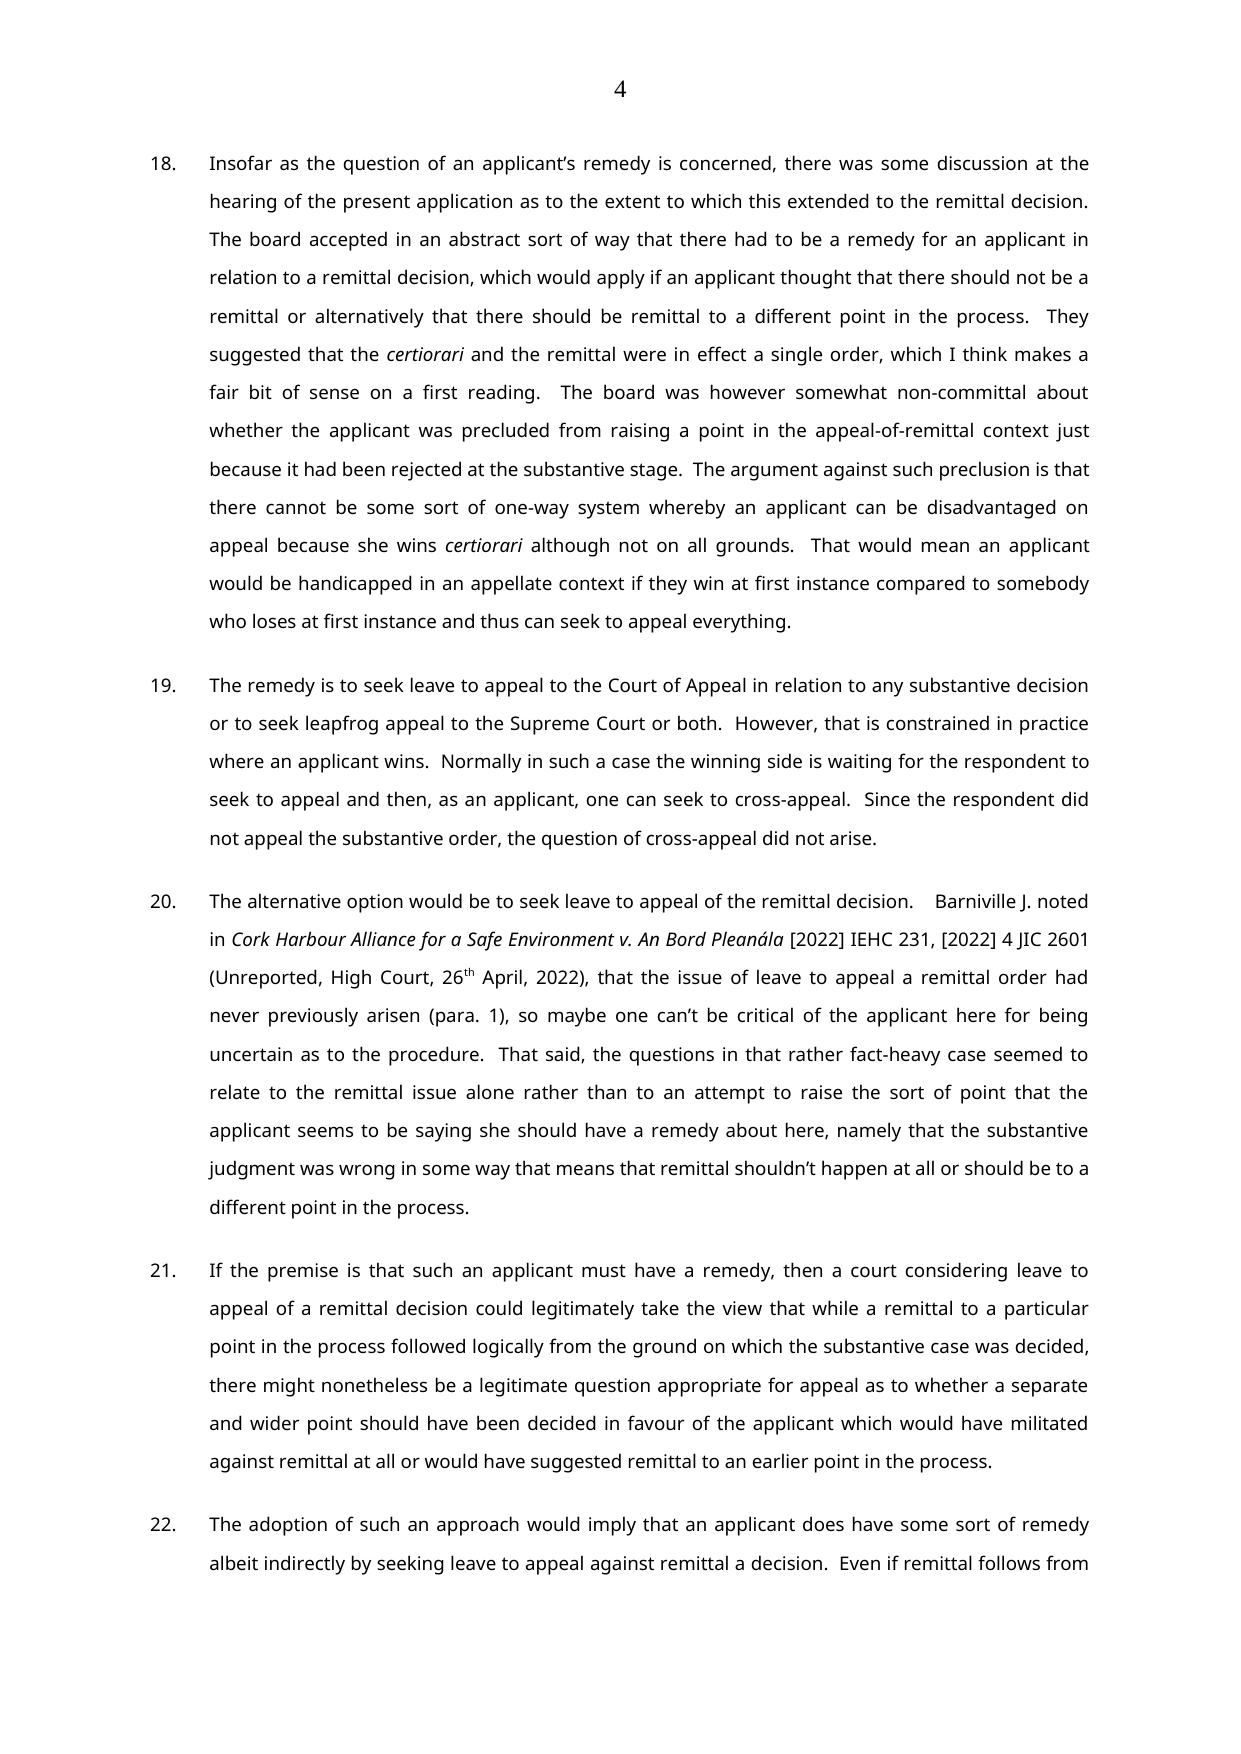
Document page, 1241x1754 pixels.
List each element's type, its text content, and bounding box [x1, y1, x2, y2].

list Insofar as the question of an applicant’s remedy is concerned, there was some discussion at the hearing of the present application as to the extent to which this extended to the remittal decision. The board accepted in an abstract sort of way that there had to be a remedy for an applicant in relation to a remittal decision, which would apply if an applicant thought that there should not be a remittal or alternatively that there should be remittal to a different point in the process. They suggested that the certiorari and the remittal were in effect a single order, which I think makes a fair bit of sense on a first reading. The board was however somewhat non-committal about whether the applicant was precluded from raising a point in the appeal-of-remittal context just because it had been rejected at the substantive stage. The argument against such preclusion is that there cannot be some sort of one-way system whereby an applicant can be disadvantaged on appeal because she wins certiorari although not on all grounds. That would mean an applicant would be handicapped in an appellate context if they win at first instance compared to somebody who loses at first instance and thus can seek to appeal everything. [150, 150, 1090, 634]
list If the premise is that such an applicant must have a remedy, then a court considering leave to appeal of a remittal decision could legitimately take the view that while a remittal to a particular point in the process followed logically from the ground on which the substantive case was decided, there might nonetheless be a legitimate question appropriate for appeal as to whether a separate and wider point should have been decided in favour of the applicant which would have militated against remittal at all or would have suggested remittal to an earlier point in the process. [150, 1257, 1090, 1474]
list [150, 1512, 1090, 1575]
list The remedy is to seek leave to appeal to the Court of Appeal in relation to any substantive decision or to seek leapfrog appeal to the Supreme Court or both. However, that is constrained in practice where an applicant wins. Normally in such a case the winning side is waiting for the respondent to seek to appeal and then, as an applicant, one can seek to cross-appeal. Since the respondent did not appeal the substantive order, the question of cross-appeal did not arise. [150, 672, 1090, 850]
list The alternative option would be to seek leave to appeal of the remittal decision. Barniville J. noted in Cork Harbour Alliance for a Safe Environment v. An Bord Pleanála [2022] IEHC 231, [2022] 4 JIC 2601 (Unreported, High Court, 26th April, 2022), that the issue of leave to appeal a remittal order had never previously arisen (para. 1), so maybe one can’t be critical of the applicant here for being uncertain as to the procedure. That said, the questions in that rather fact-heavy case seemed to relate to the remittal issue alone rather than to an attempt to raise the sort of point that the applicant seems to be saying she should have a remedy about here, namely that the substantive judgment was wrong in some way that means that remittal shouldn’t happen at all or should be to a different point in the process. [150, 888, 1090, 1219]
